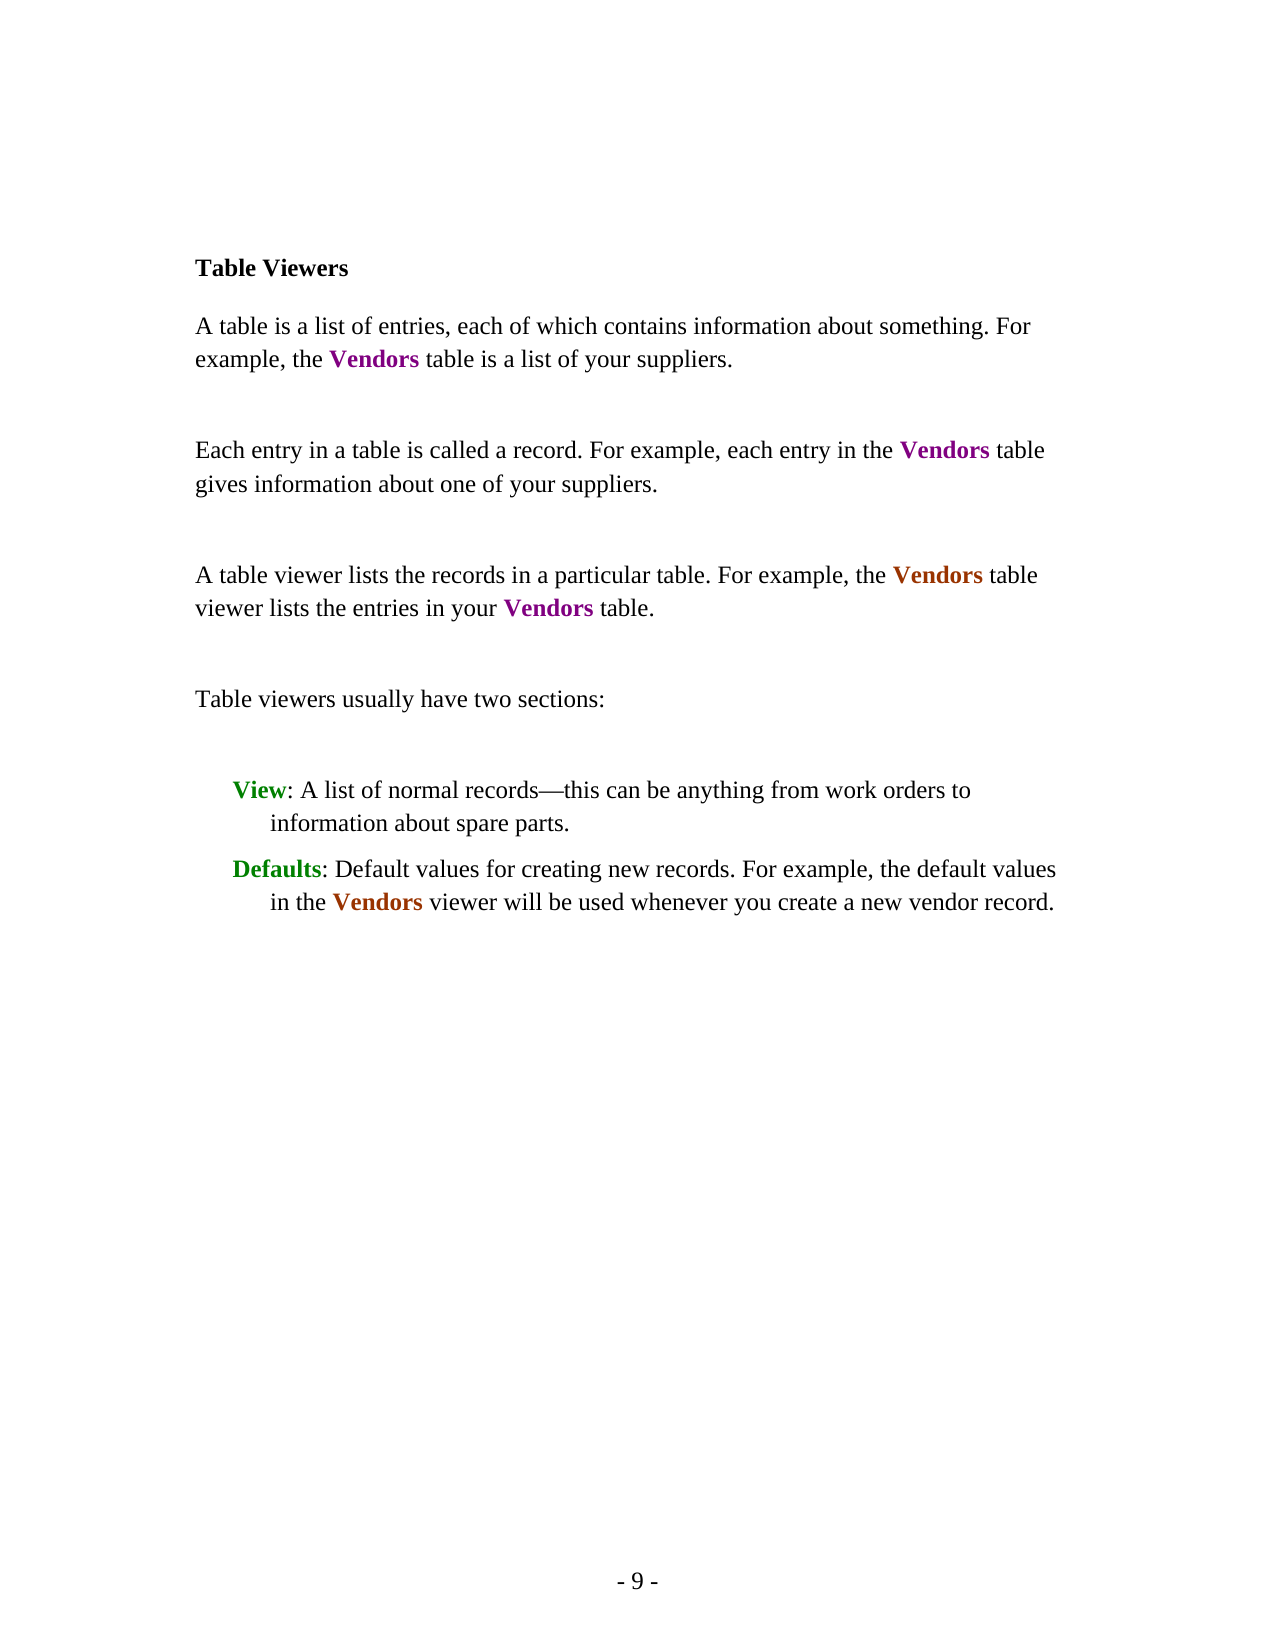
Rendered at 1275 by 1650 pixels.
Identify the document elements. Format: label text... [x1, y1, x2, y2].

subtitle Table Viewers [195, 253, 1080, 282]
text View: A list of normal records—this can be anything from work orders to information about spare parts. [232, 775, 1080, 837]
text A table viewer lists the records in a particular table. For example, the Vendors table viewer lists the entries in your Vendors table. [195, 560, 1080, 622]
text Each entry in a table is called a record. For example, each entry in the Vendors table gives information about one of your suppliers. [195, 436, 1080, 497]
text A table is a list of entries, each of which contains information about something. For example, the Vendors table is a list of your suppliers. [195, 311, 1080, 373]
text Table viewers usually have two sections: [195, 684, 1080, 713]
text Defaults: Default values for creating new records. For example, the default values in the Vendors viewer will be used whenever you create a new vendor record. [232, 854, 1080, 915]
